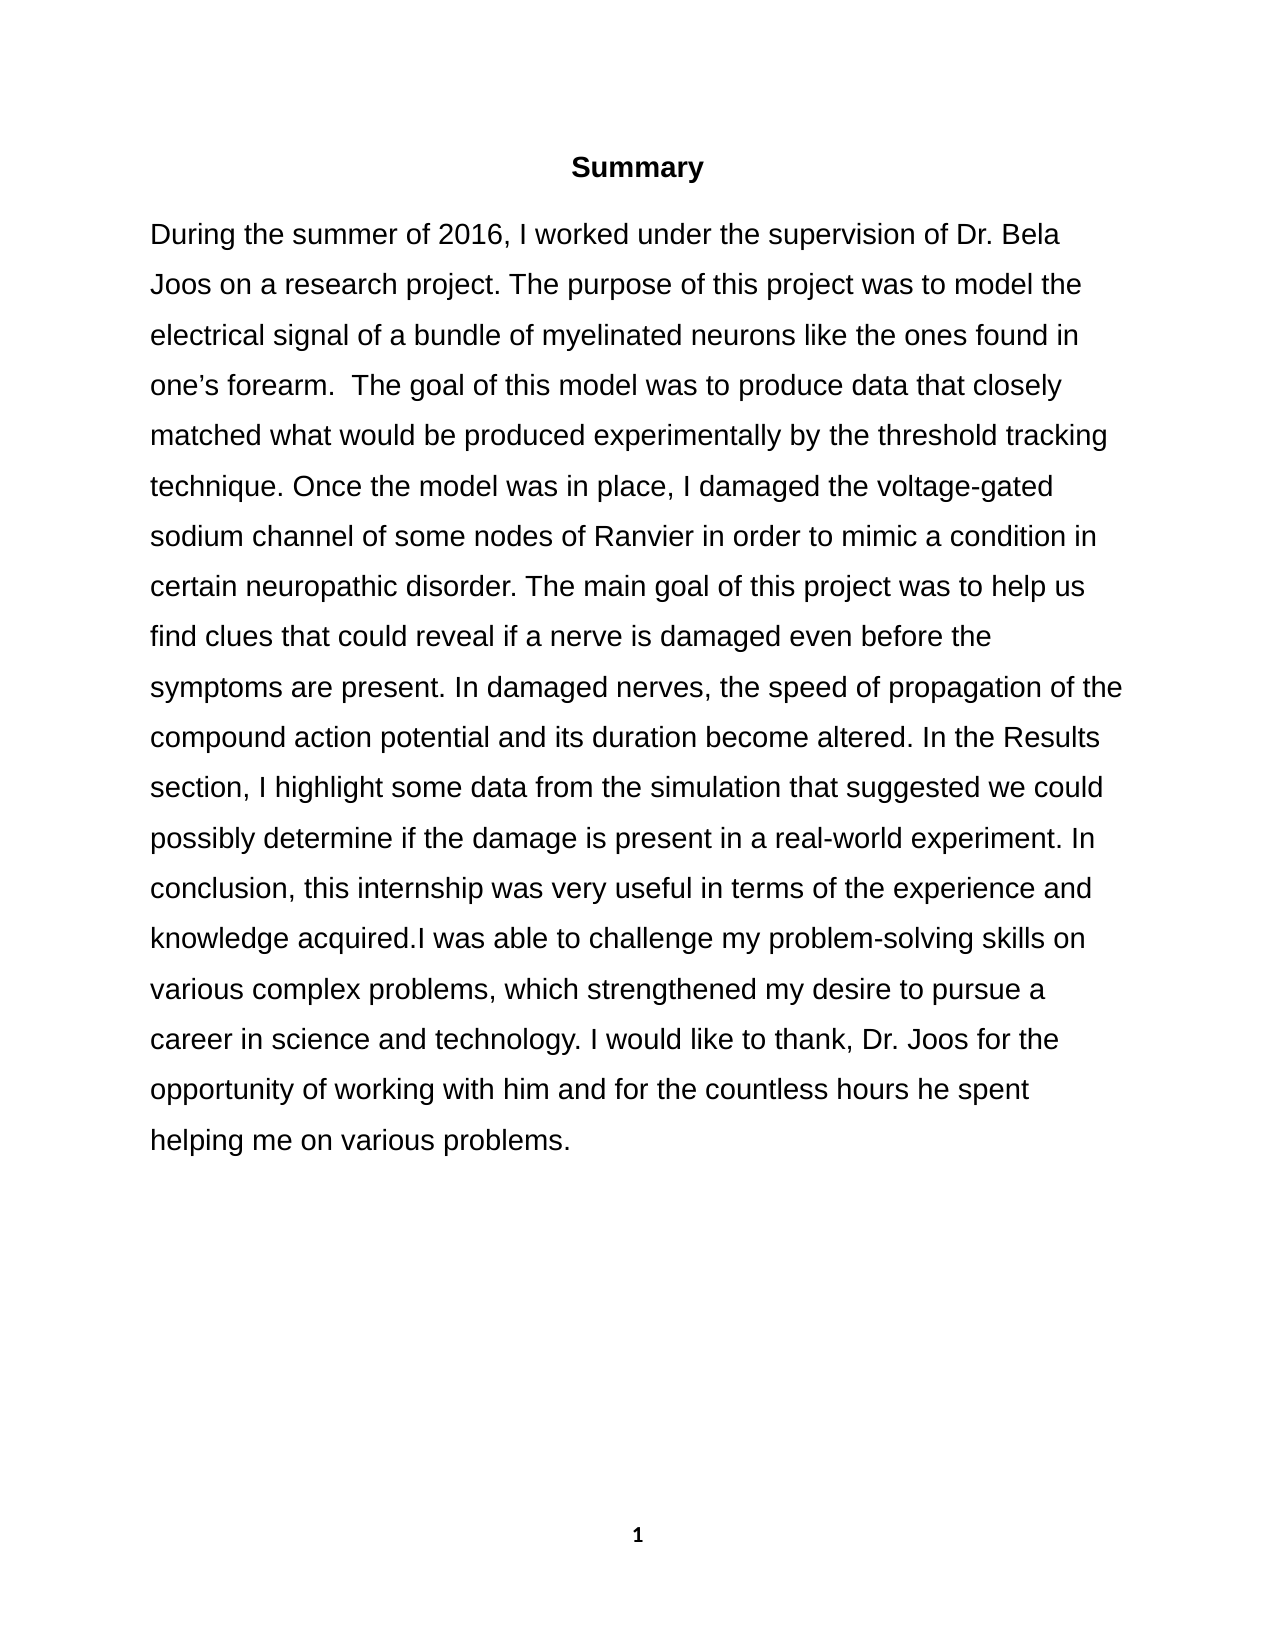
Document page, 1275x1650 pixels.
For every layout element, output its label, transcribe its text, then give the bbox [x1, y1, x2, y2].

subtitle During the summer of 2016, I worked under the supervision of Dr. Bela Joos on a research project. The purpose of this project was to model the electrical signal of a bundle of myelinated neurons like the ones found in one’s forearm. The goal of this model was to produce data that closely matched what would be produced experimentally by the threshold tracking technique. Once the model was in place, I damaged the voltage-gated sodium channel of some nodes of Ranvier in order to mimic a condition in certain neuropathic disorder. The main goal of this project was to help us find clues that could reveal if a nerve is damaged even before the symptoms are present. In damaged nerves, the speed of propagation of the compound action potential and its duration become altered. In the Results section, I highlight some data from the simulation that suggested we could possibly determine if the damage is present in a real-world experiment. In conclusion, this internship was very useful in terms of the experience and knowledge acquired.I was able to challenge my problem-solving skills on various complex problems, which strengthened my desire to pursue a career in science and technology. I would like to thank, Dr. Joos for the opportunity of working with him and for the countless hours he spent helping me on various problems. [150, 217, 1125, 1156]
text Summary [150, 150, 1125, 183]
